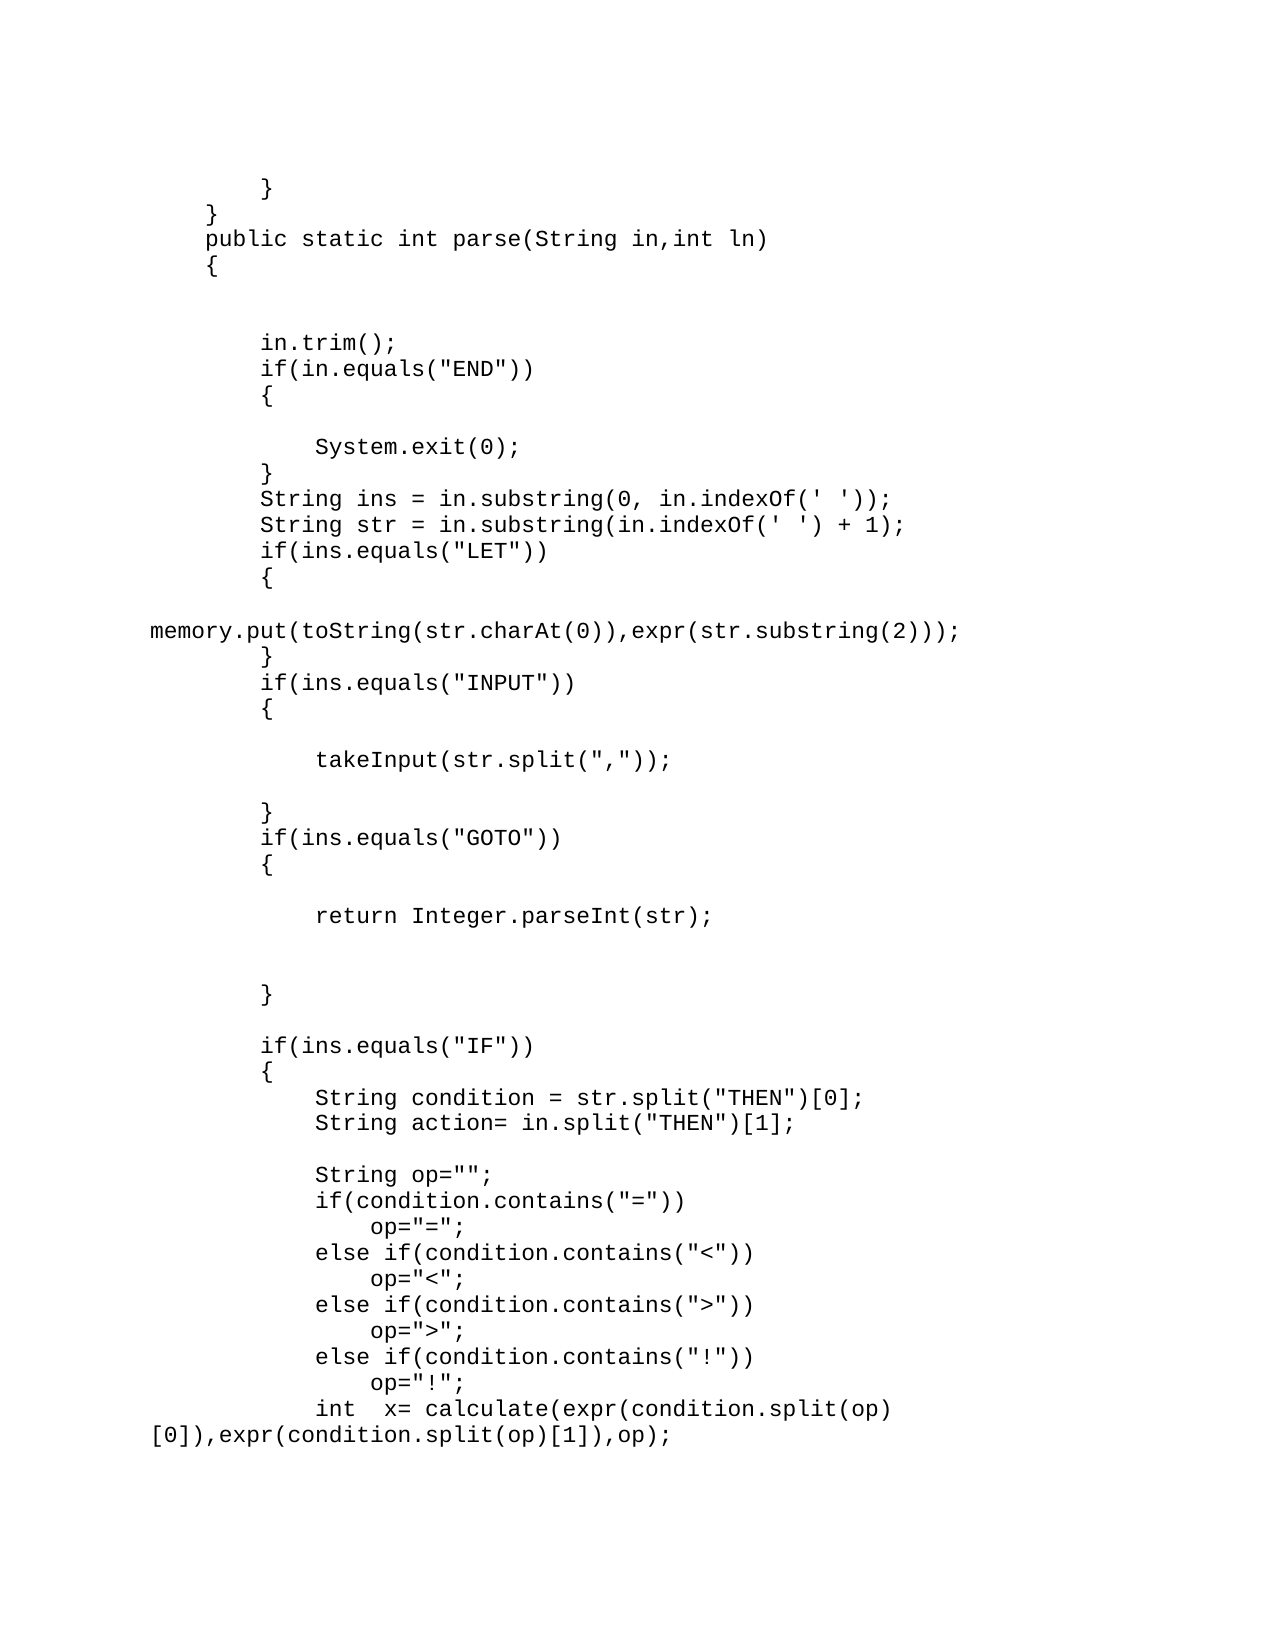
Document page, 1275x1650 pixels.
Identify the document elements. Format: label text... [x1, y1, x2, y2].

text { [150, 254, 1125, 280]
text } [150, 202, 1125, 228]
text takeInput(str.split(",")); [150, 749, 1125, 774]
text String str = in.substring(in.indexOf(' ') + 1); [150, 513, 1125, 539]
text } [150, 801, 1125, 826]
text if(ins.equals("IF")) [150, 1034, 1125, 1060]
text return Integer.parseInt(str); [150, 904, 1125, 930]
text op="<"; [150, 1267, 1125, 1293]
text if(ins.equals("LET")) [150, 539, 1125, 565]
text op="!"; [150, 1371, 1125, 1397]
text { [150, 1060, 1125, 1086]
text } [150, 461, 1125, 487]
text { [150, 565, 1125, 591]
text in.trim(); [150, 332, 1125, 357]
text String ins = in.substring(0, in.indexOf(' ')); [150, 487, 1125, 513]
text op="="; [150, 1216, 1125, 1241]
text String action= in.split("THEN")[1]; [150, 1112, 1125, 1138]
text String condition = str.split("THEN")[0]; [150, 1086, 1125, 1112]
text } [150, 982, 1125, 1008]
text if(ins.equals("GOTO")) [150, 826, 1125, 852]
text if(in.equals("END")) [150, 357, 1125, 383]
text { [150, 852, 1125, 878]
text String op=""; [150, 1164, 1125, 1189]
text } [150, 645, 1125, 671]
text else if(condition.contains("!")) [150, 1345, 1125, 1371]
text op=">"; [150, 1319, 1125, 1345]
text } [150, 176, 1125, 202]
text if(ins.equals("INPUT")) [150, 671, 1125, 697]
text if(condition.contains("=")) [150, 1189, 1125, 1216]
text { [150, 697, 1125, 723]
text int x= calculate(expr(condition.split(op)[0]),expr(condition.split(op)[1]),op); [150, 1397, 1125, 1449]
text { [150, 383, 1125, 409]
text memory.put(toString(str.charAt(0)),expr(str.substring(2))); [150, 591, 1125, 645]
text else if(condition.contains("<")) [150, 1241, 1125, 1267]
text System.exit(0); [150, 435, 1125, 461]
text public static int parse(String in,int ln) [150, 228, 1125, 254]
text else if(condition.contains(">")) [150, 1293, 1125, 1319]
